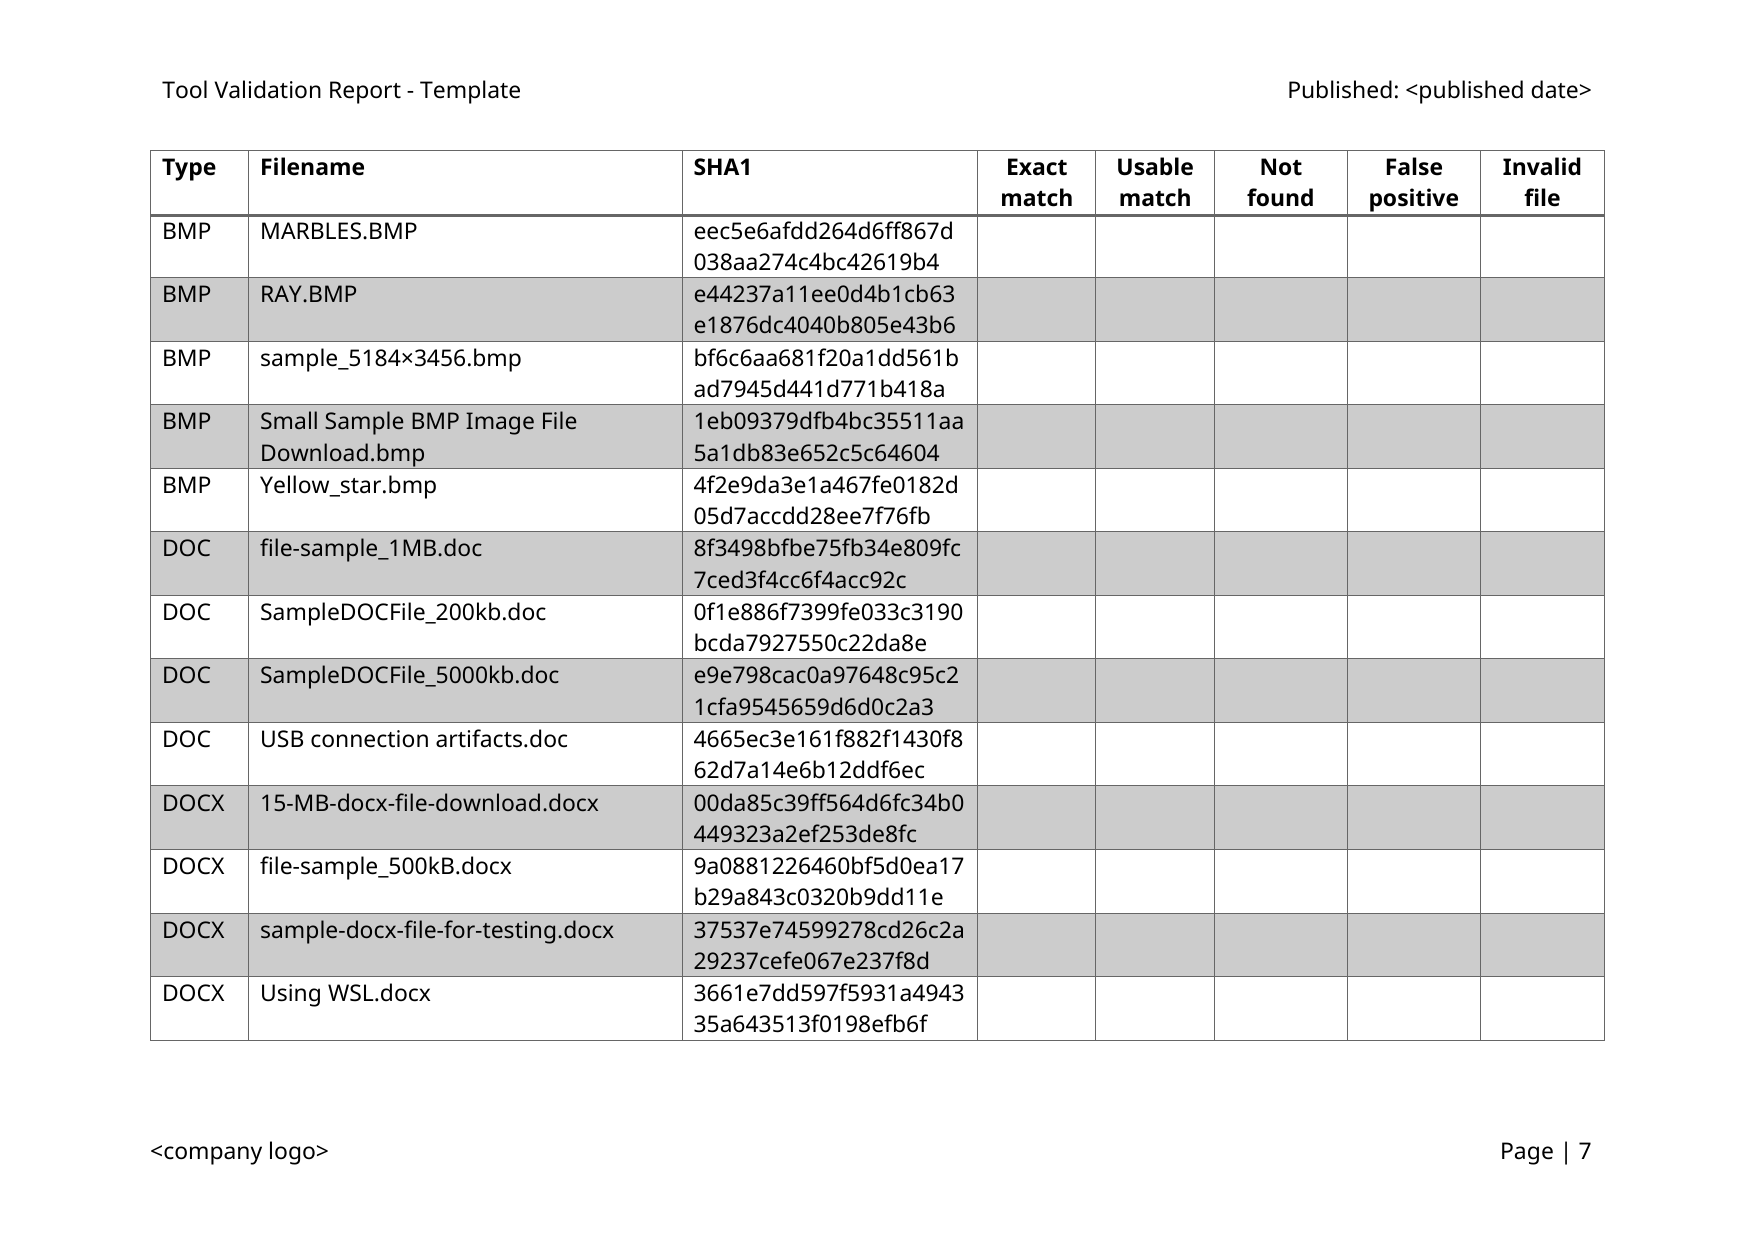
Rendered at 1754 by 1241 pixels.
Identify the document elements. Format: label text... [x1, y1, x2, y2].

table_cell 37537e74599278cd26c2a29237cefe067e237f8d [683, 914, 977, 976]
table_cell [1348, 532, 1480, 595]
table_cell DOC [151, 596, 248, 658]
table_cell BMP [151, 342, 248, 404]
table_cell [1481, 850, 1604, 912]
table_cell MARBLES.BMP [249, 217, 682, 277]
table_cell 1eb09379dfb4bc35511aa5a1db83e652c5c64604 [683, 405, 977, 468]
table_cell [1348, 850, 1480, 912]
table_cell e9e798cac0a97648c95c21cfa9545659d6d0c2a3 [683, 659, 977, 722]
table_cell [1096, 342, 1214, 404]
table_cell [1096, 405, 1214, 468]
table_cell file-sample_500kB.docx [249, 850, 682, 912]
table_cell [978, 850, 1095, 912]
table_cell [978, 342, 1095, 404]
table_cell BMP [151, 469, 248, 531]
table_cell [1215, 469, 1347, 531]
table_cell Small Sample BMP Image File Download.bmp [249, 405, 682, 468]
table_header Usable match [1096, 151, 1214, 213]
table_cell 3661e7dd597f5931a494335a643513f0198efb6f [683, 977, 977, 1039]
table_cell [1096, 278, 1214, 341]
table_cell BMP [151, 405, 248, 468]
table_cell [1215, 850, 1347, 912]
table_cell [1096, 723, 1214, 785]
table_cell [1481, 405, 1604, 468]
table_cell 4665ec3e161f882f1430f862d7a14e6b12ddf6ec [683, 723, 977, 785]
table_cell [1481, 596, 1604, 658]
table_cell [1096, 914, 1214, 976]
table_cell [1215, 659, 1347, 722]
table_cell [1215, 596, 1347, 658]
table_header SHA1 [683, 151, 977, 213]
table_cell DOC [151, 532, 248, 595]
table_cell [1215, 786, 1347, 849]
table_cell [1348, 596, 1480, 658]
table_cell SampleDOCFile_200kb.doc [249, 596, 682, 658]
table_cell sample_5184×3456.bmp [249, 342, 682, 404]
table_cell eec5e6afdd264d6ff867d038aa274c4bc42619b4 [683, 217, 977, 277]
table_cell DOCX [151, 850, 248, 912]
table_cell [1348, 405, 1480, 468]
table_cell [1348, 914, 1480, 976]
table_cell [1096, 217, 1214, 277]
table_cell [1348, 786, 1480, 849]
table_cell RAY.BMP [249, 278, 682, 341]
table_cell sample-docx-file-for-testing.docx [249, 914, 682, 976]
table_cell [978, 405, 1095, 468]
table_cell DOCX [151, 914, 248, 976]
table_cell [978, 217, 1095, 277]
table_cell [978, 723, 1095, 785]
table_cell BMP [151, 278, 248, 341]
table_cell 0f1e886f7399fe033c3190bcda7927550c22da8e [683, 596, 977, 658]
table_cell [1096, 532, 1214, 595]
table_cell [978, 659, 1095, 722]
table_cell 4f2e9da3e1a467fe0182d05d7accdd28ee7f76fb [683, 469, 977, 531]
table_cell [978, 532, 1095, 595]
table_cell [1481, 278, 1604, 341]
table_header Exact match [978, 151, 1095, 213]
table_cell [1215, 405, 1347, 468]
table_cell [1096, 786, 1214, 849]
table_cell [1481, 469, 1604, 531]
table_cell [1348, 278, 1480, 341]
table_cell [1481, 977, 1604, 1039]
table_cell USB connection artifacts.doc [249, 723, 682, 785]
table_cell e44237a11ee0d4b1cb63e1876dc4040b805e43b6 [683, 278, 977, 341]
table_cell [1481, 659, 1604, 722]
table_cell [1215, 532, 1347, 595]
table_header Type [151, 151, 248, 213]
table_cell [978, 278, 1095, 341]
table_cell [1348, 659, 1480, 722]
table_cell [1096, 596, 1214, 658]
table_cell [978, 977, 1095, 1039]
table_cell [1096, 850, 1214, 912]
table_cell [978, 596, 1095, 658]
table_cell [1348, 342, 1480, 404]
table_cell [1481, 532, 1604, 595]
table_cell [1481, 723, 1604, 785]
table_cell bf6c6aa681f20a1dd561bad7945d441d771b418a [683, 342, 977, 404]
table_cell [1481, 914, 1604, 976]
table_cell [1215, 723, 1347, 785]
table_cell Using WSL.docx [249, 977, 682, 1039]
table_cell [1215, 278, 1347, 341]
table_header False positive [1348, 151, 1480, 213]
table_header Not found [1215, 151, 1347, 213]
table_cell BMP [151, 217, 248, 277]
table_cell [1215, 342, 1347, 404]
table_cell [978, 786, 1095, 849]
table_cell DOCX [151, 977, 248, 1039]
table_cell 00da85c39ff564d6fc34b0449323a2ef253de8fc [683, 786, 977, 849]
table_cell [1481, 786, 1604, 849]
table_cell [1348, 723, 1480, 785]
table_cell DOC [151, 723, 248, 785]
table_cell 15-MB-docx-file-download.docx [249, 786, 682, 849]
table_cell [1481, 217, 1604, 277]
table_cell [1215, 217, 1347, 277]
table_cell [1348, 469, 1480, 531]
table_cell [1215, 977, 1347, 1039]
table_cell [1348, 977, 1480, 1039]
table_cell file-sample_1MB.doc [249, 532, 682, 595]
table_cell [1096, 977, 1214, 1039]
table_header Filename [249, 151, 682, 213]
table_cell [1481, 342, 1604, 404]
table_cell Yellow_star.bmp [249, 469, 682, 531]
table_cell [1096, 469, 1214, 531]
table_cell [1096, 659, 1214, 722]
table_header Invalid file [1481, 151, 1604, 213]
table_cell [1348, 217, 1480, 277]
table_cell DOCX [151, 786, 248, 849]
table_cell DOC [151, 659, 248, 722]
table_cell [1215, 914, 1347, 976]
table_cell [978, 914, 1095, 976]
table_cell 9a0881226460bf5d0ea17b29a843c0320b9dd11e [683, 850, 977, 912]
table_cell [978, 469, 1095, 531]
table_cell 8f3498bfbe75fb34e809fc7ced3f4cc6f4acc92c [683, 532, 977, 595]
table_cell SampleDOCFile_5000kb.doc [249, 659, 682, 722]
